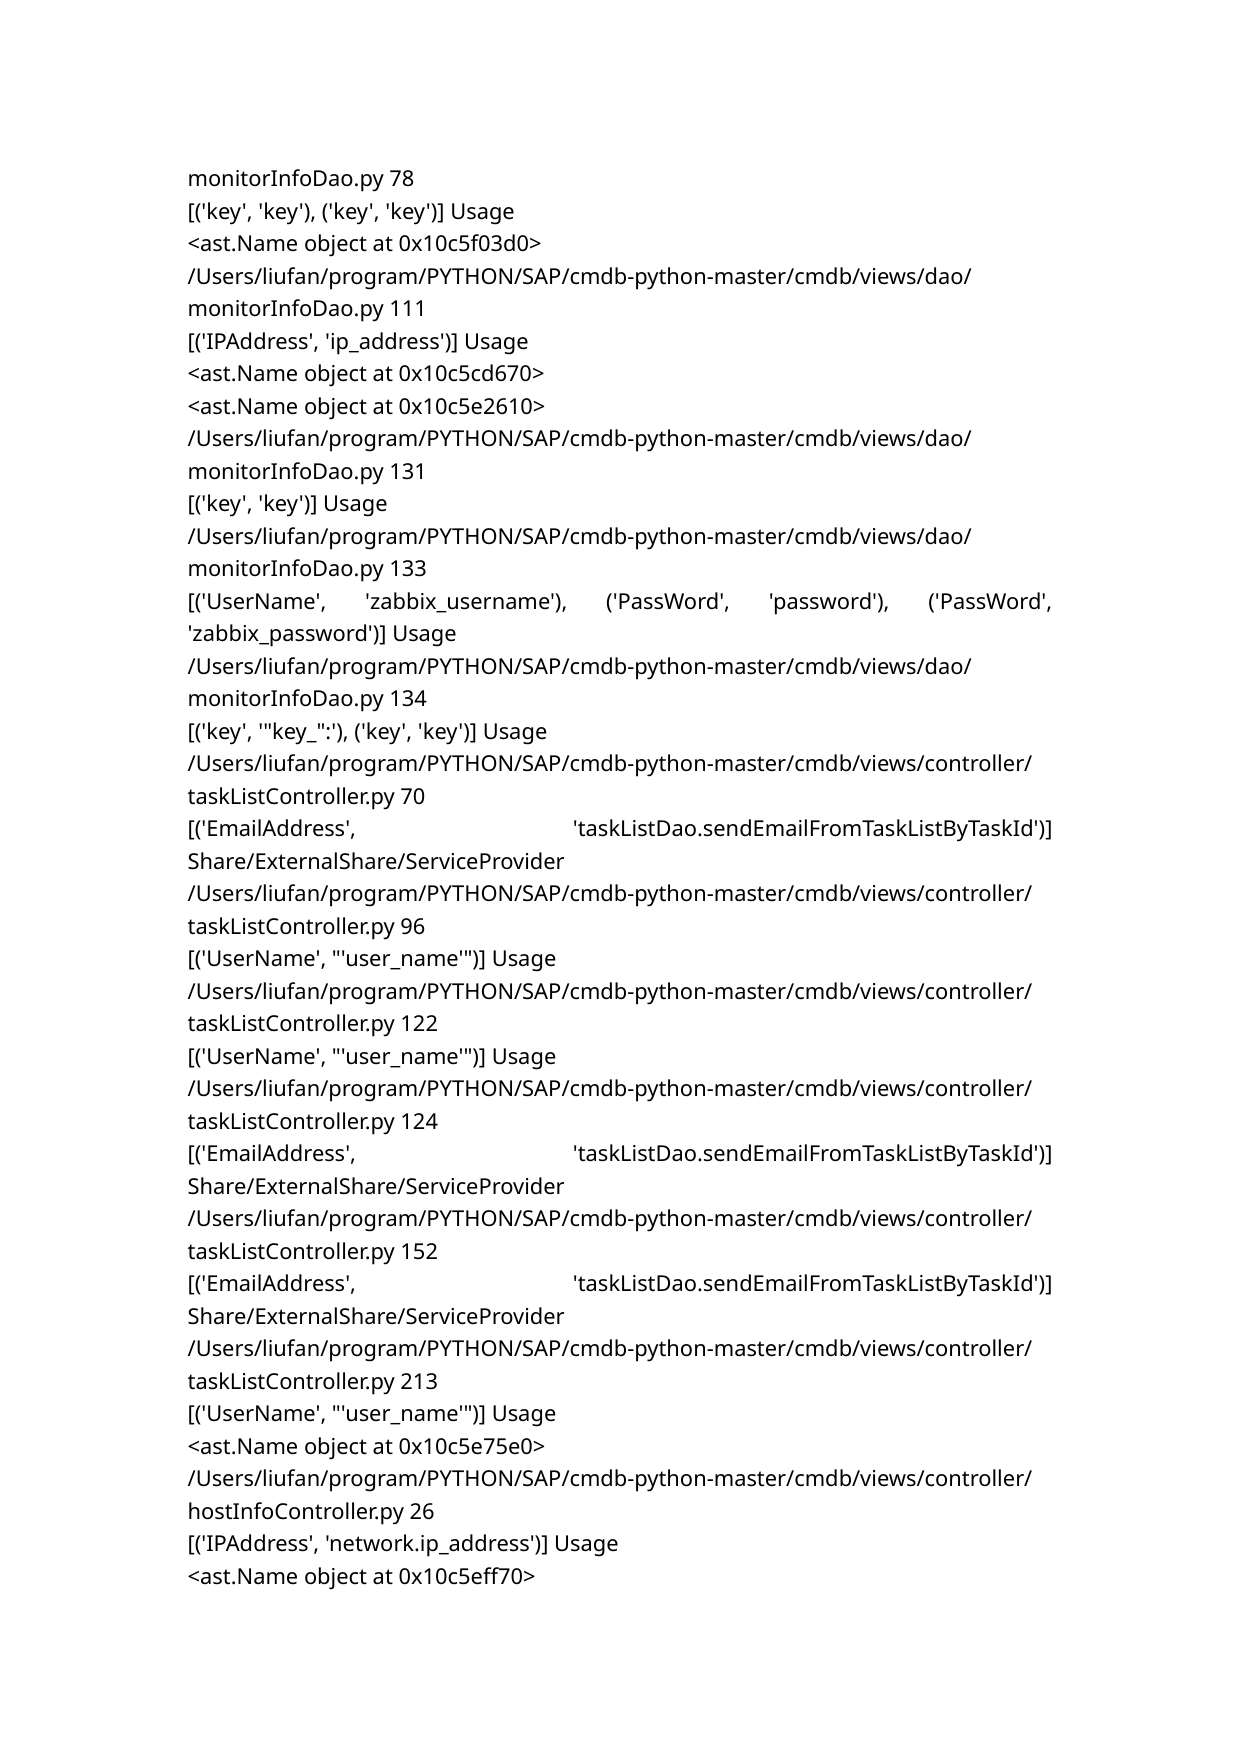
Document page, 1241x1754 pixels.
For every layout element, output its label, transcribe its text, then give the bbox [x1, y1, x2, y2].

text [('UserName', "'user_name'")] Usage [187, 1397, 1053, 1429]
text /Users/liufan/program/PYTHON/SAP/cmdb-python-master/cmdb/views/dao/monitorInfoDao.py 131 [187, 422, 1053, 487]
text /Users/liufan/program/PYTHON/SAP/cmdb-python-master/cmdb/views/controller/taskListController.py 122 [187, 974, 1053, 1039]
text /Users/liufan/program/PYTHON/SAP/cmdb-python-master/cmdb/views/dao/monitorInfoDao.py 134 [187, 649, 1053, 714]
text <ast.Name object at 0x10c5e2610> [187, 389, 1053, 422]
text /Users/liufan/program/PYTHON/SAP/cmdb-python-master/cmdb/views/controller/taskListController.py 70 [187, 747, 1053, 812]
text <ast.Name object at 0x10c5cd670> [187, 357, 1053, 389]
text [('UserName', "'user_name'")] Usage [187, 1039, 1053, 1072]
text [('EmailAddress', 'taskListDao.sendEmailFromTaskListByTaskId')] Share/ExternalShare/ServiceProvider [187, 812, 1053, 877]
text [('UserName', "'user_name'")] Usage [187, 942, 1053, 974]
text [('key', '"key_":'), ('key', 'key')] Usage [187, 714, 1053, 747]
text /Users/liufan/program/PYTHON/SAP/cmdb-python-master/cmdb/views/controller/taskListController.py 124 [187, 1072, 1053, 1137]
text /Users/liufan/program/PYTHON/SAP/cmdb-python-master/cmdb/views/dao/monitorInfoDao.py 133 [187, 519, 1053, 584]
text [('IPAddress', 'network.ip_address')] Usage [187, 1527, 1053, 1559]
text <ast.Name object at 0x10c5e75e0> [187, 1429, 1053, 1462]
text [('UserName', 'zabbix_username'), ('PassWord', 'password'), ('PassWord', 'zabbix_password')] Usage [187, 584, 1053, 649]
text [187, 162, 1053, 194]
text [('key', 'key')] Usage [187, 487, 1053, 519]
text [('EmailAddress', 'taskListDao.sendEmailFromTaskListByTaskId')] Share/ExternalShare/ServiceProvider [187, 1137, 1053, 1202]
text /Users/liufan/program/PYTHON/SAP/cmdb-python-master/cmdb/views/controller/taskListController.py 213 [187, 1332, 1053, 1397]
text [('IPAddress', 'ip_address')] Usage [187, 324, 1053, 357]
text [('EmailAddress', 'taskListDao.sendEmailFromTaskListByTaskId')] Share/ExternalShare/ServiceProvider [187, 1267, 1053, 1332]
text /Users/liufan/program/PYTHON/SAP/cmdb-python-master/cmdb/views/dao/monitorInfoDao.py 111 [187, 259, 1053, 324]
text [('key', 'key'), ('key', 'key')] Usage [187, 194, 1053, 227]
text <ast.Name object at 0x10c5eff70> [187, 1559, 1053, 1592]
text <ast.Name object at 0x10c5f03d0> [187, 227, 1053, 259]
text /Users/liufan/program/PYTHON/SAP/cmdb-python-master/cmdb/views/controller/taskListController.py 96 [187, 877, 1053, 942]
text /Users/liufan/program/PYTHON/SAP/cmdb-python-master/cmdb/views/controller/taskListController.py 152 [187, 1202, 1053, 1267]
text /Users/liufan/program/PYTHON/SAP/cmdb-python-master/cmdb/views/controller/hostInfoController.py 26 [187, 1462, 1053, 1527]
